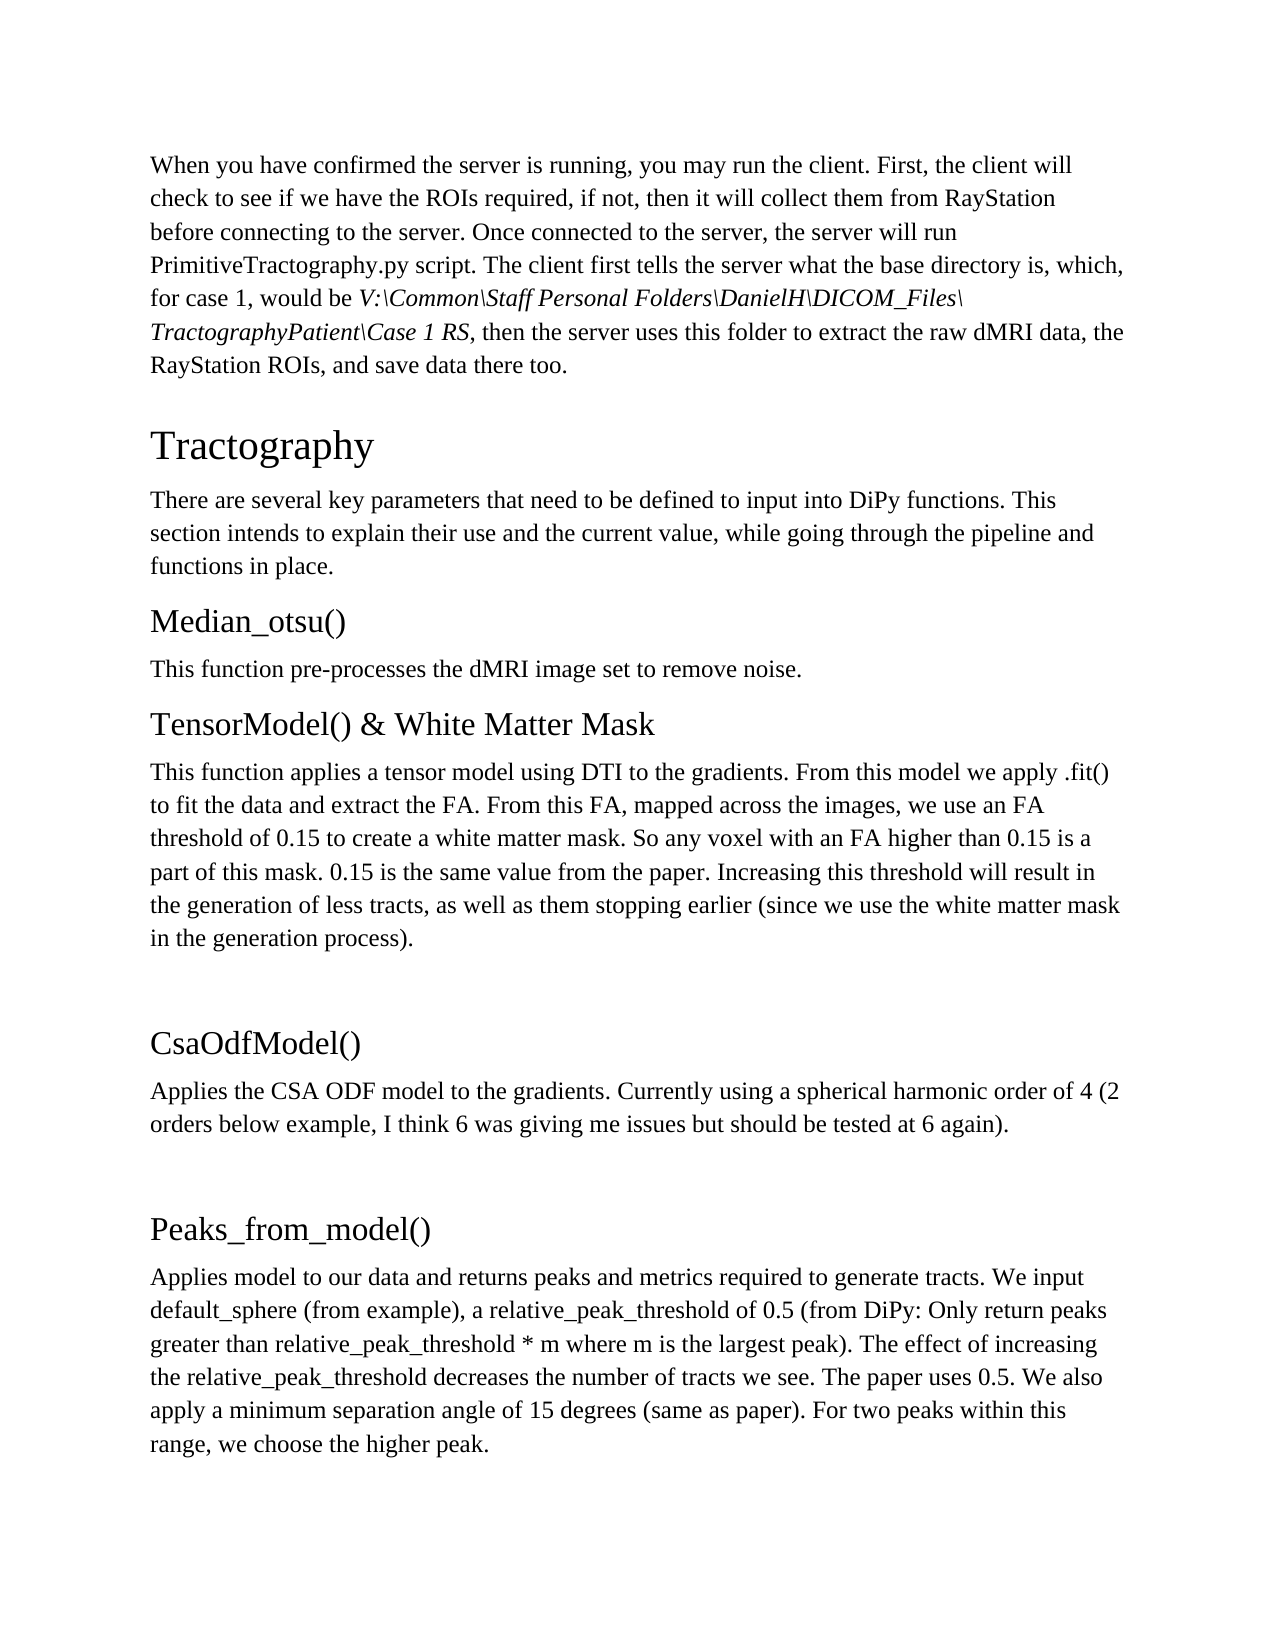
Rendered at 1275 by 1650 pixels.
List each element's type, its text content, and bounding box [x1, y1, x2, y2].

text This function pre-processes the dMRI image set to remove noise. [150, 654, 1125, 683]
subtitle Tractography [150, 421, 1125, 469]
subtitle Peaks_from_model() [150, 1209, 1125, 1248]
text Applies the CSA ODF model to the gradients. Currently using a spherical harmonic order of 4 (2 orders below example, I think 6 was giving me issues but should be tested at 6 again). [150, 1076, 1125, 1138]
subtitle CsaOdfModel() [150, 1023, 1125, 1062]
text Applies model to our data and returns peaks and metrics required to generate tracts. We input default_sphere (from example), a relative_peak_threshold of 0.5 (from DiPy: Only return peaks greater than relative_peak_threshold * m where m is the largest peak). The effect of increasing the relative_peak_threshold decreases the number of tracts we see. The paper uses 0.5. We also apply a minimum separation angle of 15 degrees (same as paper). For two peaks within this range, we choose the higher peak. [150, 1262, 1125, 1458]
subtitle TensorModel() & White Matter Mask [150, 704, 1125, 742]
subtitle Median_otsu() [150, 601, 1125, 640]
text When you have confirmed the server is running, you may run the client. First, the client will check to see if we have the ROIs required, if not, then it will collect them from RayStation before connecting to the server. Once connected to the server, the server will run PrimitiveTractography.py script. The client first tells the server what the base directory is, which, for case 1, would be V:\Common\Staff Personal Folders\DanielH\DICOM_Files\TractographyPatient\Case 1 RS, then the server uses this folder to extract the raw dMRI data, the RayStation ROIs, and save data there too. [150, 150, 1125, 379]
text There are several key parameters that need to be defined to input into DiPy functions. This section intends to explain their use and the current value, while going through the pipeline and functions in place. [150, 485, 1125, 580]
text This function applies a tensor model using DTI to the gradients. From this model we apply .fit() to fit the data and extract the FA. From this FA, mapped across the images, we use an FA threshold of 0.15 to create a white matter mask. So any voxel with an FA higher than 0.15 is a part of this mask. 0.15 is the same value from the paper. Increasing this threshold will result in the generation of less tracts, as well as them stopping earlier (since we use the white matter mask in the generation process). [150, 757, 1125, 952]
